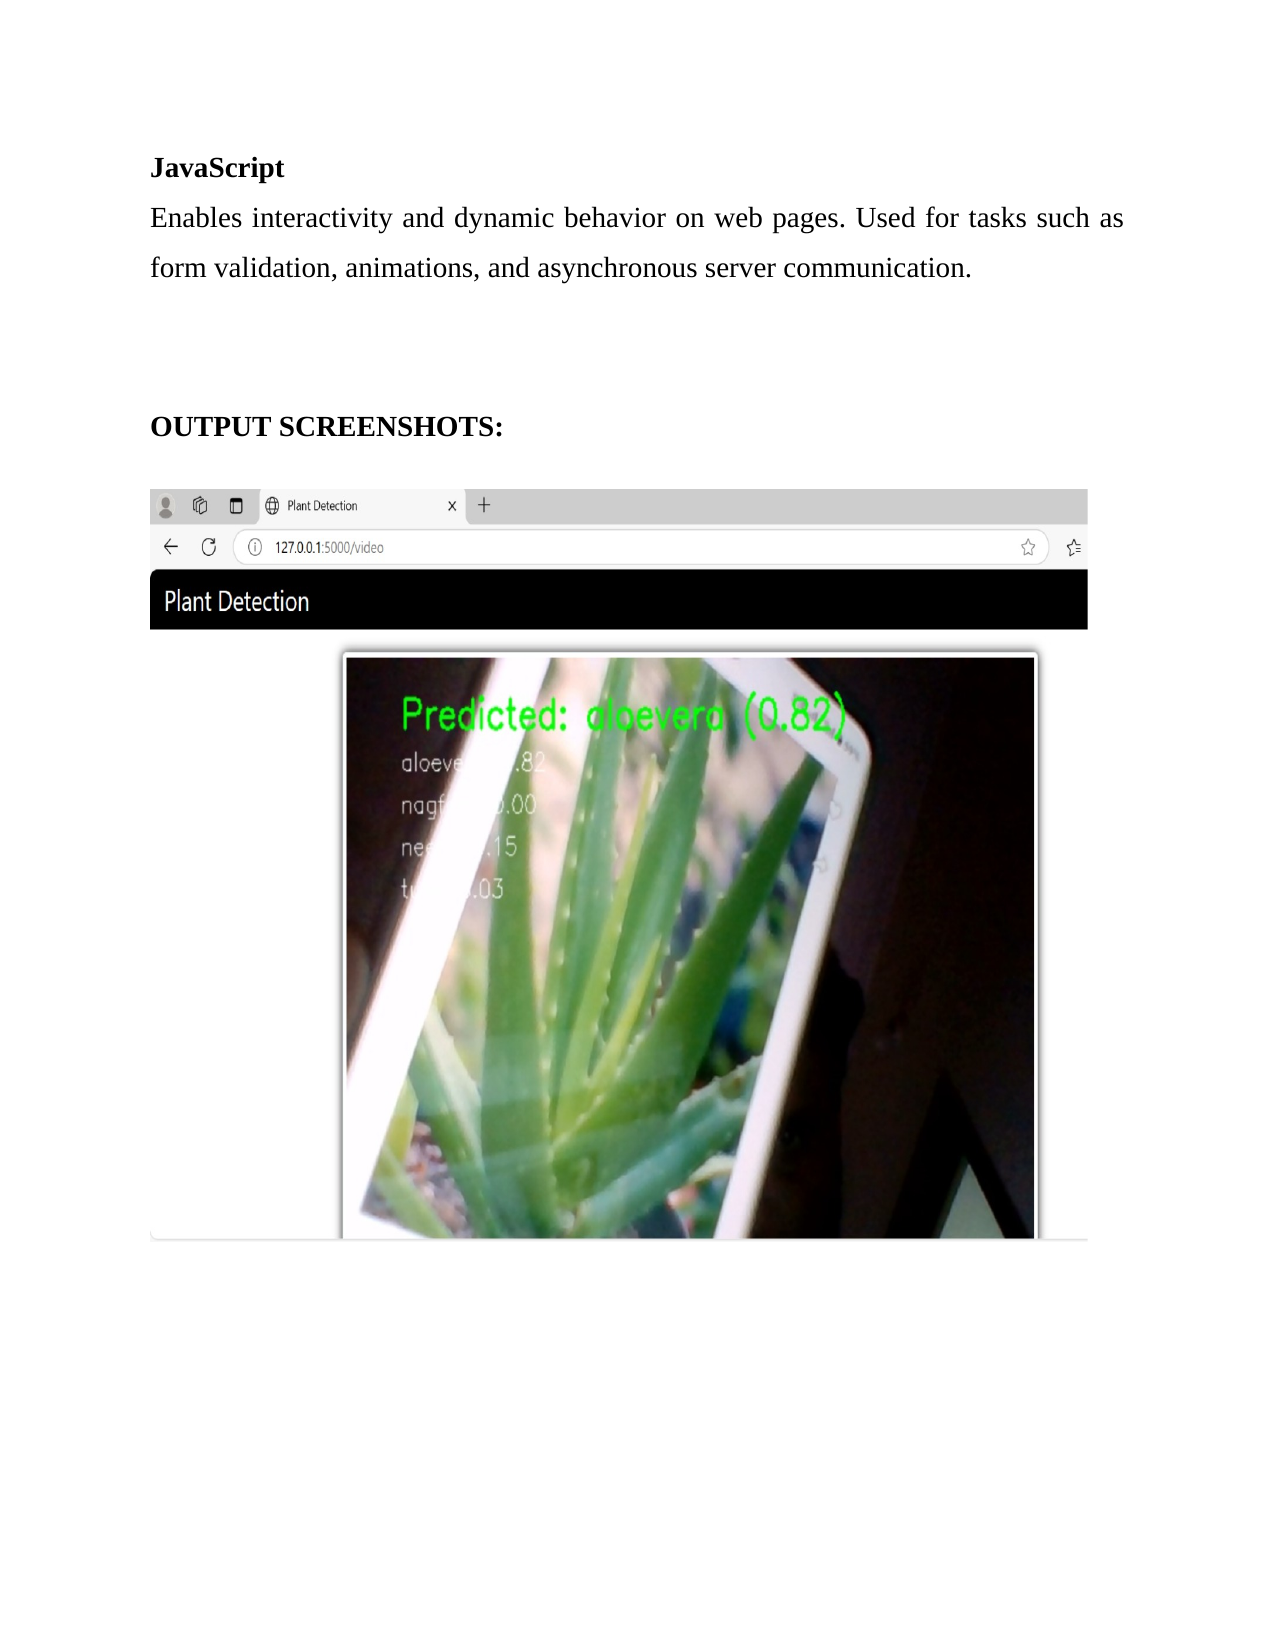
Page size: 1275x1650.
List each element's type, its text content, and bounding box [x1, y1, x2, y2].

text JavaScript Enables interactivity and dynamic behavior on web pages. Used for tasks such as form validation, animations, and asynchronous server communication. [150, 150, 1125, 284]
text OUTPUT SCREENSHOTS: [150, 409, 1125, 443]
picture [150, 489, 1088, 1242]
